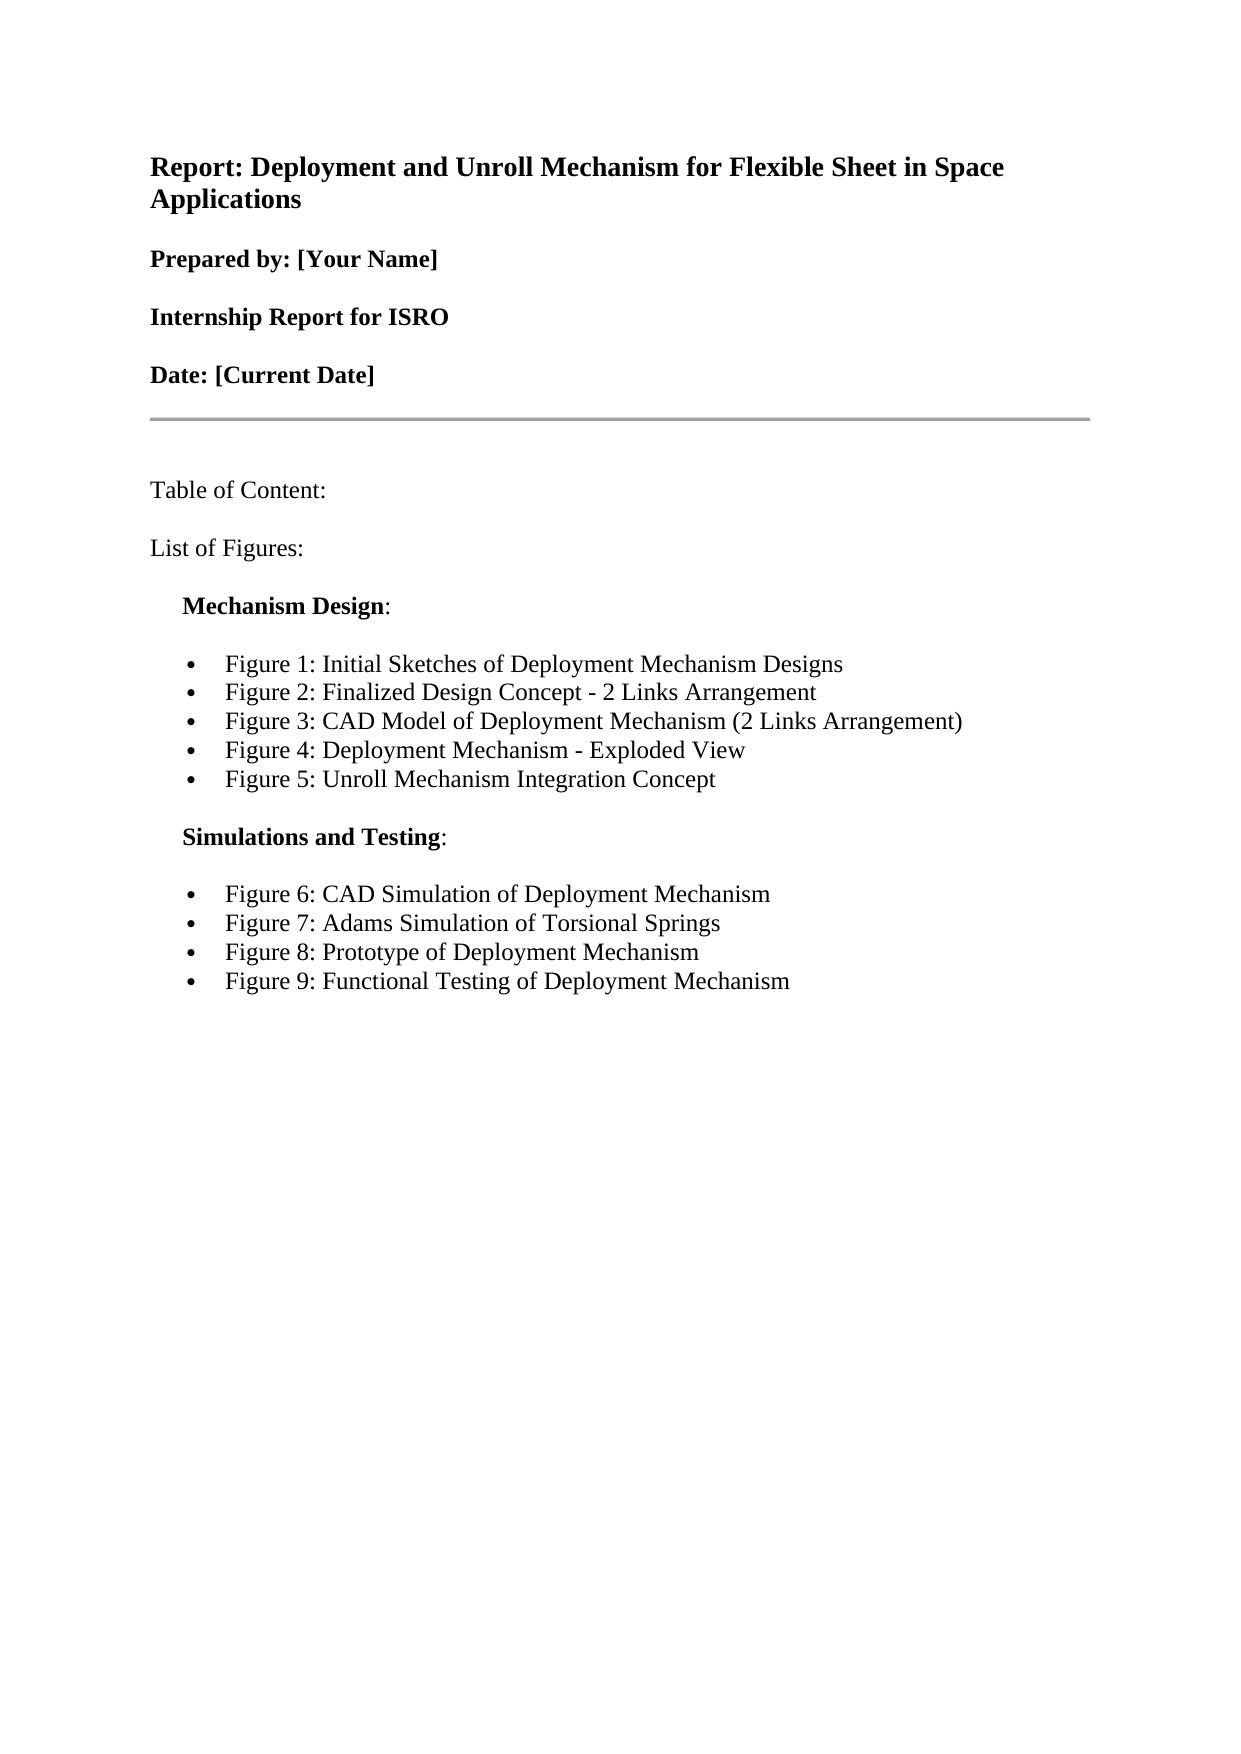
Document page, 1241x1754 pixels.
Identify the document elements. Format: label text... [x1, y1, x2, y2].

list Figure 4: Deployment Mechanism - Exploded View [187, 735, 1090, 764]
text Internship Report for ISRO [150, 302, 1090, 331]
text List of Figures: [150, 533, 1090, 562]
text Report: Deployment and Unroll Mechanism for Flexible Sheet in Space Applications [150, 150, 1090, 215]
text  Mechanism Design: [150, 591, 1090, 619]
text Prepared by: [Your Name] [150, 244, 1090, 273]
list Figure 6: CAD Simulation of Deployment Mechanism [187, 879, 1090, 908]
text  Simulations and Testing: [150, 822, 1090, 850]
list Figure 8: Prototype of Deployment Mechanism [187, 937, 1090, 966]
list Figure 5: Unroll Mechanism Integration Concept [187, 764, 1090, 792]
list Figure 3: CAD Model of Deployment Mechanism (2 Links Arrangement) [187, 706, 1090, 735]
list Figure 1: Initial Sketches of Deployment Mechanism Designs [187, 649, 1090, 677]
list Figure 9: Functional Testing of Deployment Mechanism [187, 966, 1090, 994]
list Figure 7: Adams Simulation of Torsional Springs [187, 908, 1090, 937]
text Table of Content: [150, 475, 1090, 504]
text Date: [Current Date] [150, 360, 1090, 388]
list Figure 2: Finalized Design Concept - 2 Links Arrangement [187, 677, 1090, 706]
